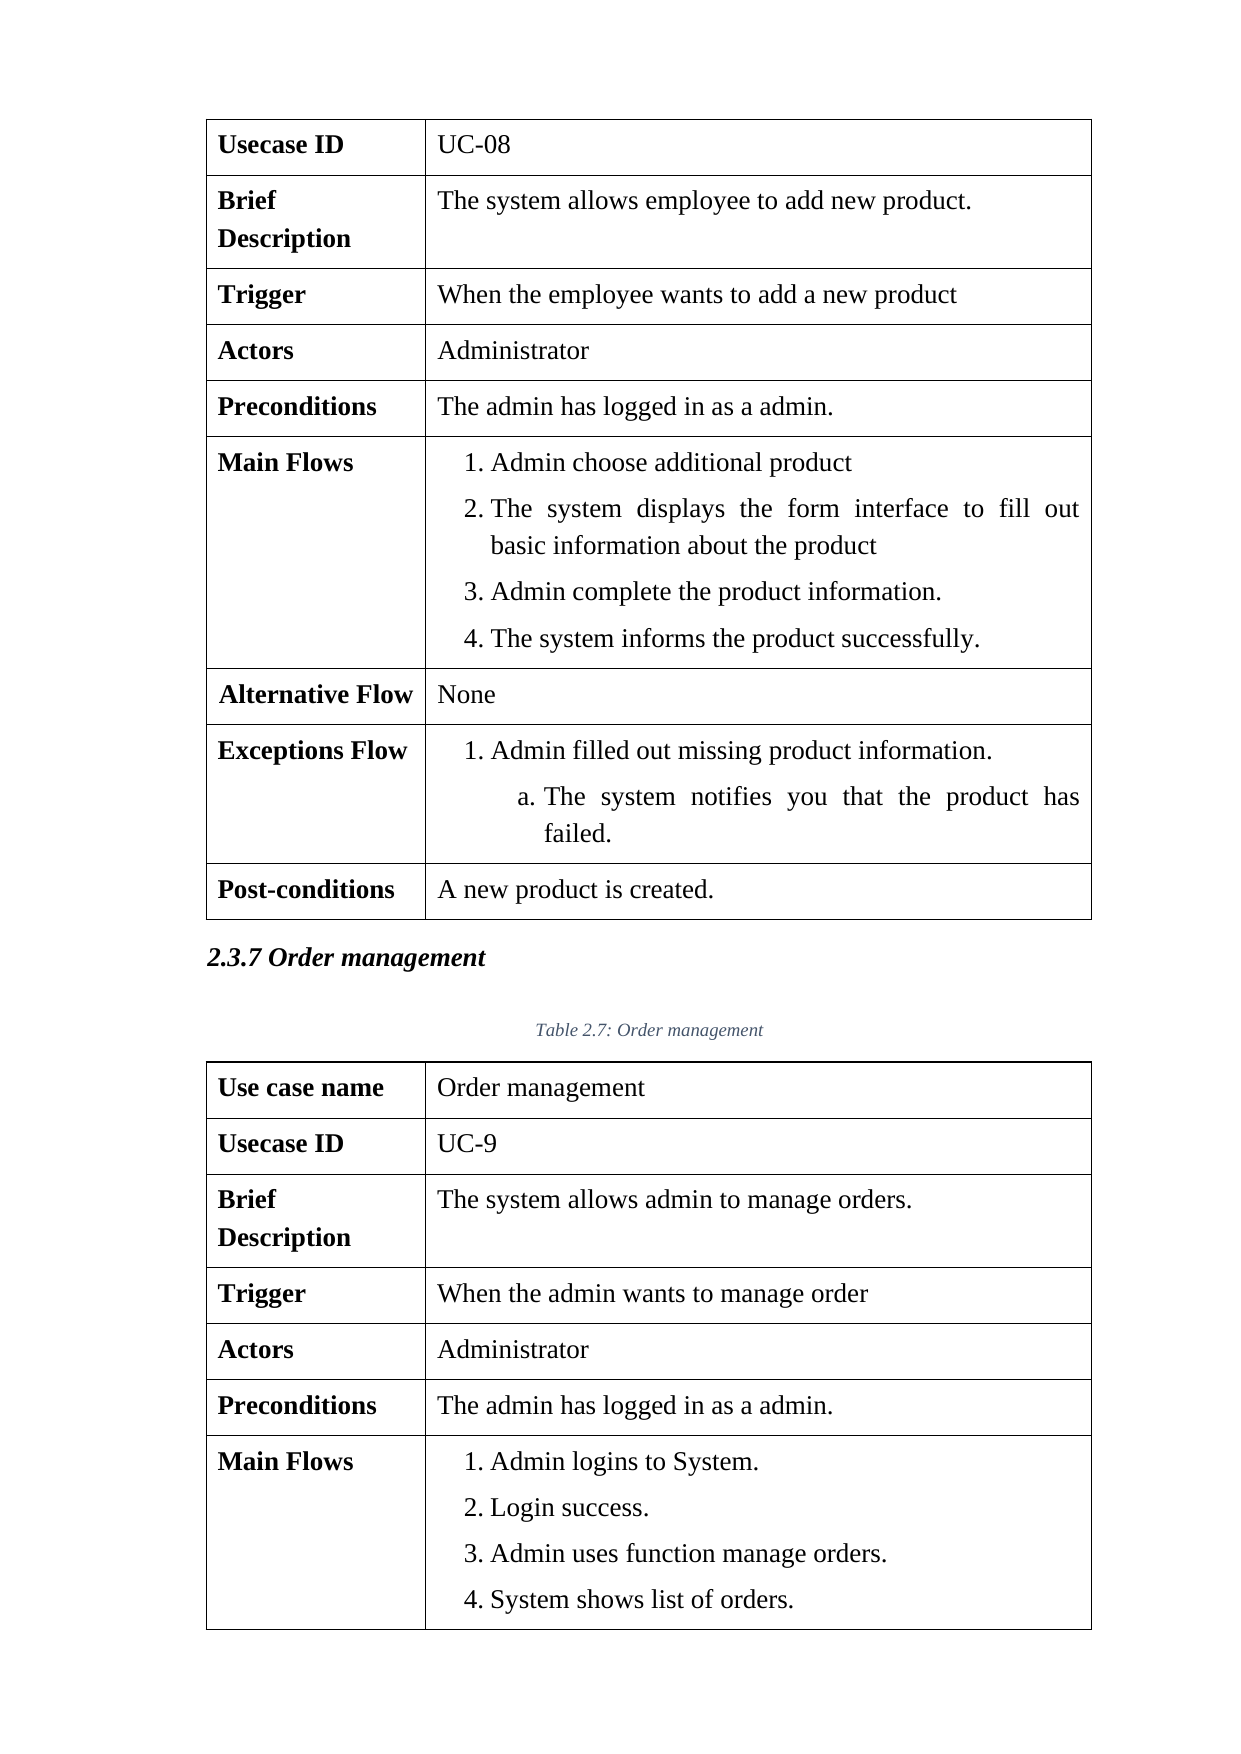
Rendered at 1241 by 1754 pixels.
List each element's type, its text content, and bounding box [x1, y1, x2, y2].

table_cell A new product is created. [426, 864, 1091, 919]
table_cell Brief Description [207, 1175, 425, 1267]
table_cell None [426, 669, 1091, 724]
table_cell Admin choose additional product The system displays the form interface to fill out basic information about the product Admin complete the product information. The system informs the product successfully. [426, 437, 1091, 668]
table_cell Trigger [207, 1268, 425, 1323]
table_header Use case name [207, 1063, 425, 1117]
table_cell Preconditions [207, 1380, 425, 1435]
table_cell Exceptions Flow [207, 725, 425, 863]
text Table 2.7: Order management [207, 1019, 1093, 1041]
table_cell When the admin wants to manage order [426, 1268, 1091, 1323]
table_cell Actors [207, 325, 425, 380]
table_cell Usecase ID [207, 120, 425, 174]
table_cell Post-conditions [207, 864, 425, 919]
table_cell Preconditions [207, 381, 425, 436]
table_header Order management [426, 1063, 1091, 1117]
subtitle 2.3.7 Order management [207, 941, 1093, 972]
table_cell Admin filled out missing product information. The system notifies you that the product has failed. [426, 725, 1091, 863]
table_cell Main Flows [207, 1436, 425, 1629]
table_cell The system allows employee to add new product. [426, 176, 1091, 268]
table_cell Alternative Flow [207, 669, 425, 724]
table_cell Trigger [207, 269, 425, 324]
table_cell Administrator [426, 325, 1091, 380]
table_cell The system allows admin to manage orders. [426, 1175, 1091, 1267]
table_cell Main Flows [207, 437, 425, 668]
table_cell UC-9 [426, 1119, 1091, 1173]
table_cell Actors [207, 1324, 425, 1379]
table_cell Brief Description [207, 176, 425, 268]
table_cell Administrator [426, 1324, 1091, 1379]
table_cell Admin logins to System. Login success. Admin uses function manage orders. System shows list of orders. [426, 1436, 1091, 1629]
table_cell The admin has logged in as a admin. [426, 381, 1091, 436]
table_cell Usecase ID [207, 1119, 425, 1173]
table_cell The admin has logged in as a admin. [426, 1380, 1091, 1435]
table_cell When the employee wants to add a new product [426, 269, 1091, 324]
table_cell UC-08 [426, 120, 1091, 174]
